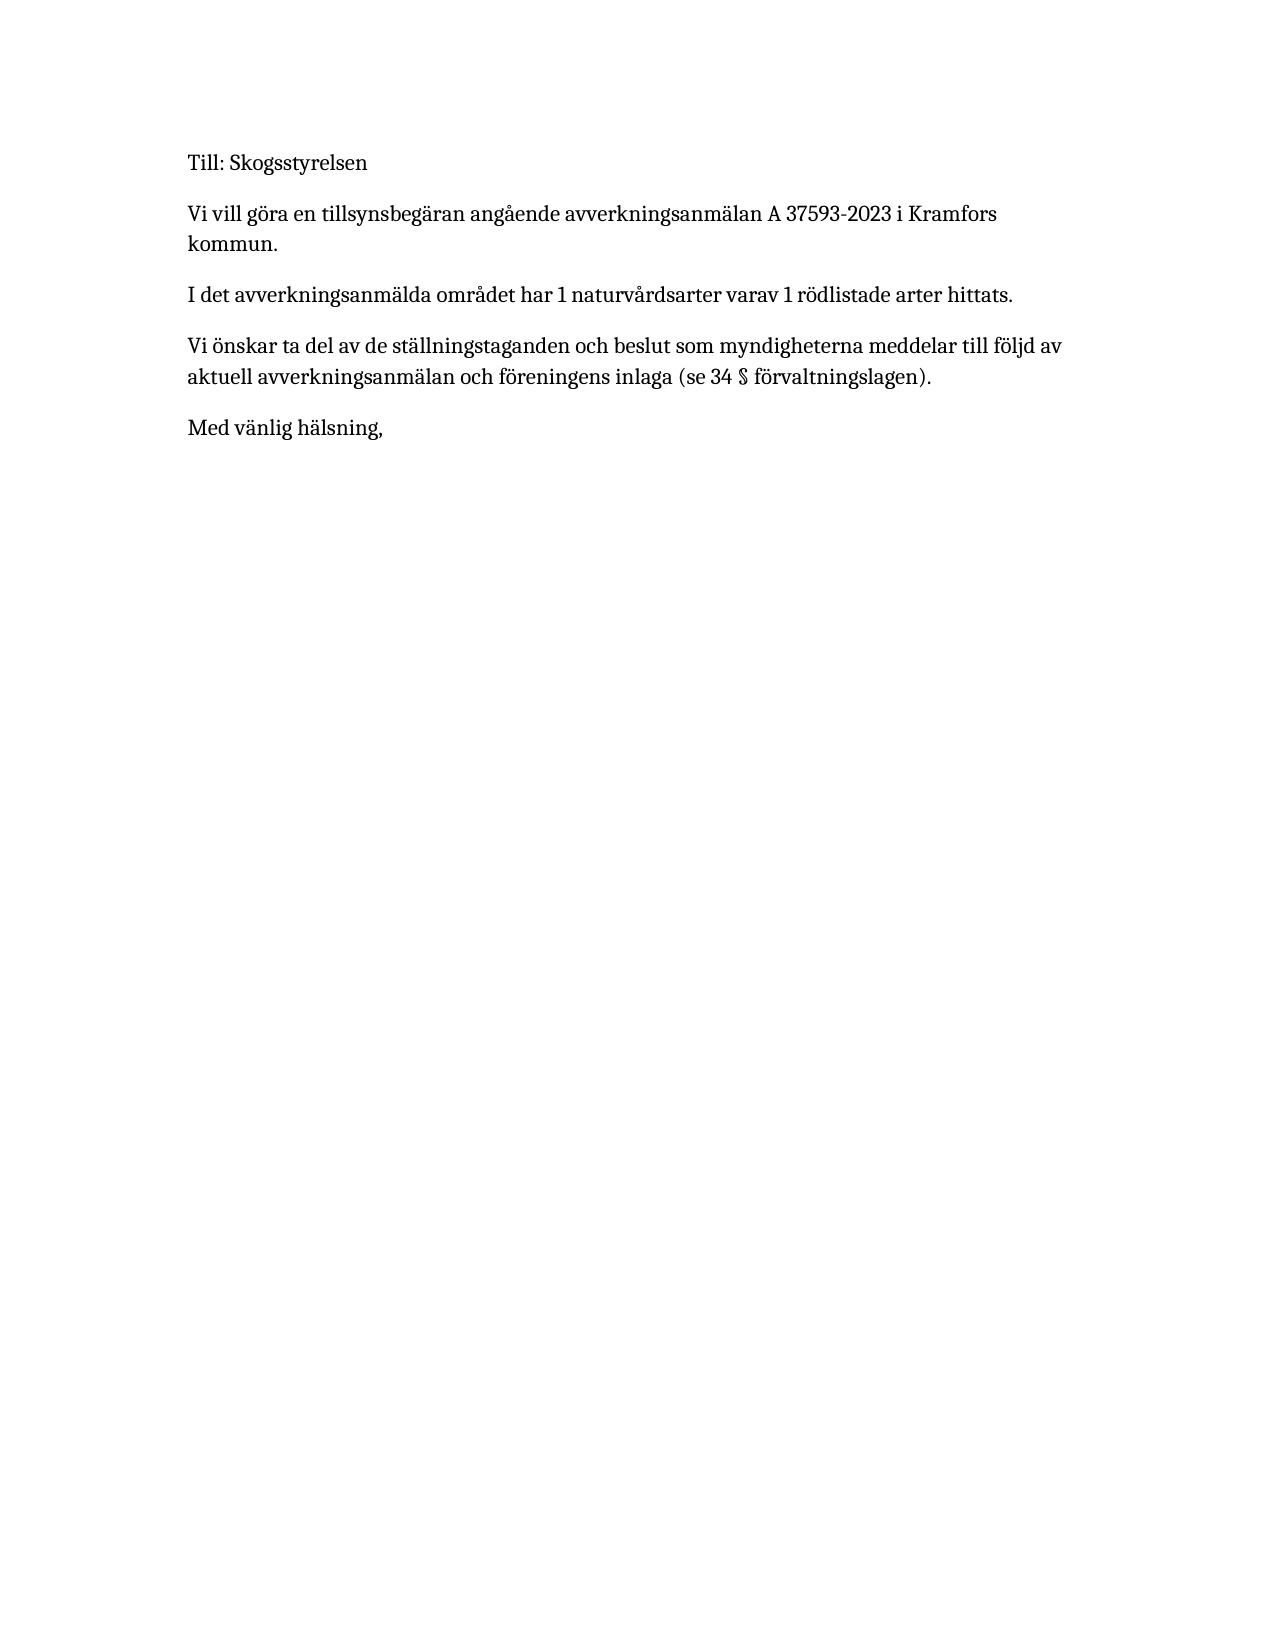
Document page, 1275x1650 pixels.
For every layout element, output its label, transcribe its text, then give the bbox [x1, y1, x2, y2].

text Med vänlig hälsning, [187, 414, 1087, 471]
text Vi önskar ta del av de ställningstaganden och beslut som myndigheterna meddelar till följd av aktuell avverkningsanmälan och föreningens inlaga (se 34 § förvaltningslagen). [187, 333, 1087, 390]
text I det avverkningsanmälda området har 1 naturvårdsarter varav 1 rödlistade arter hittats. [187, 282, 1087, 309]
text Vi vill göra en tillsynsbegäran angående avverkningsanmälan A 37593-2023 i Kramfors kommun. [187, 201, 1087, 258]
text Till: Skogsstyrelsen [187, 150, 1087, 176]
